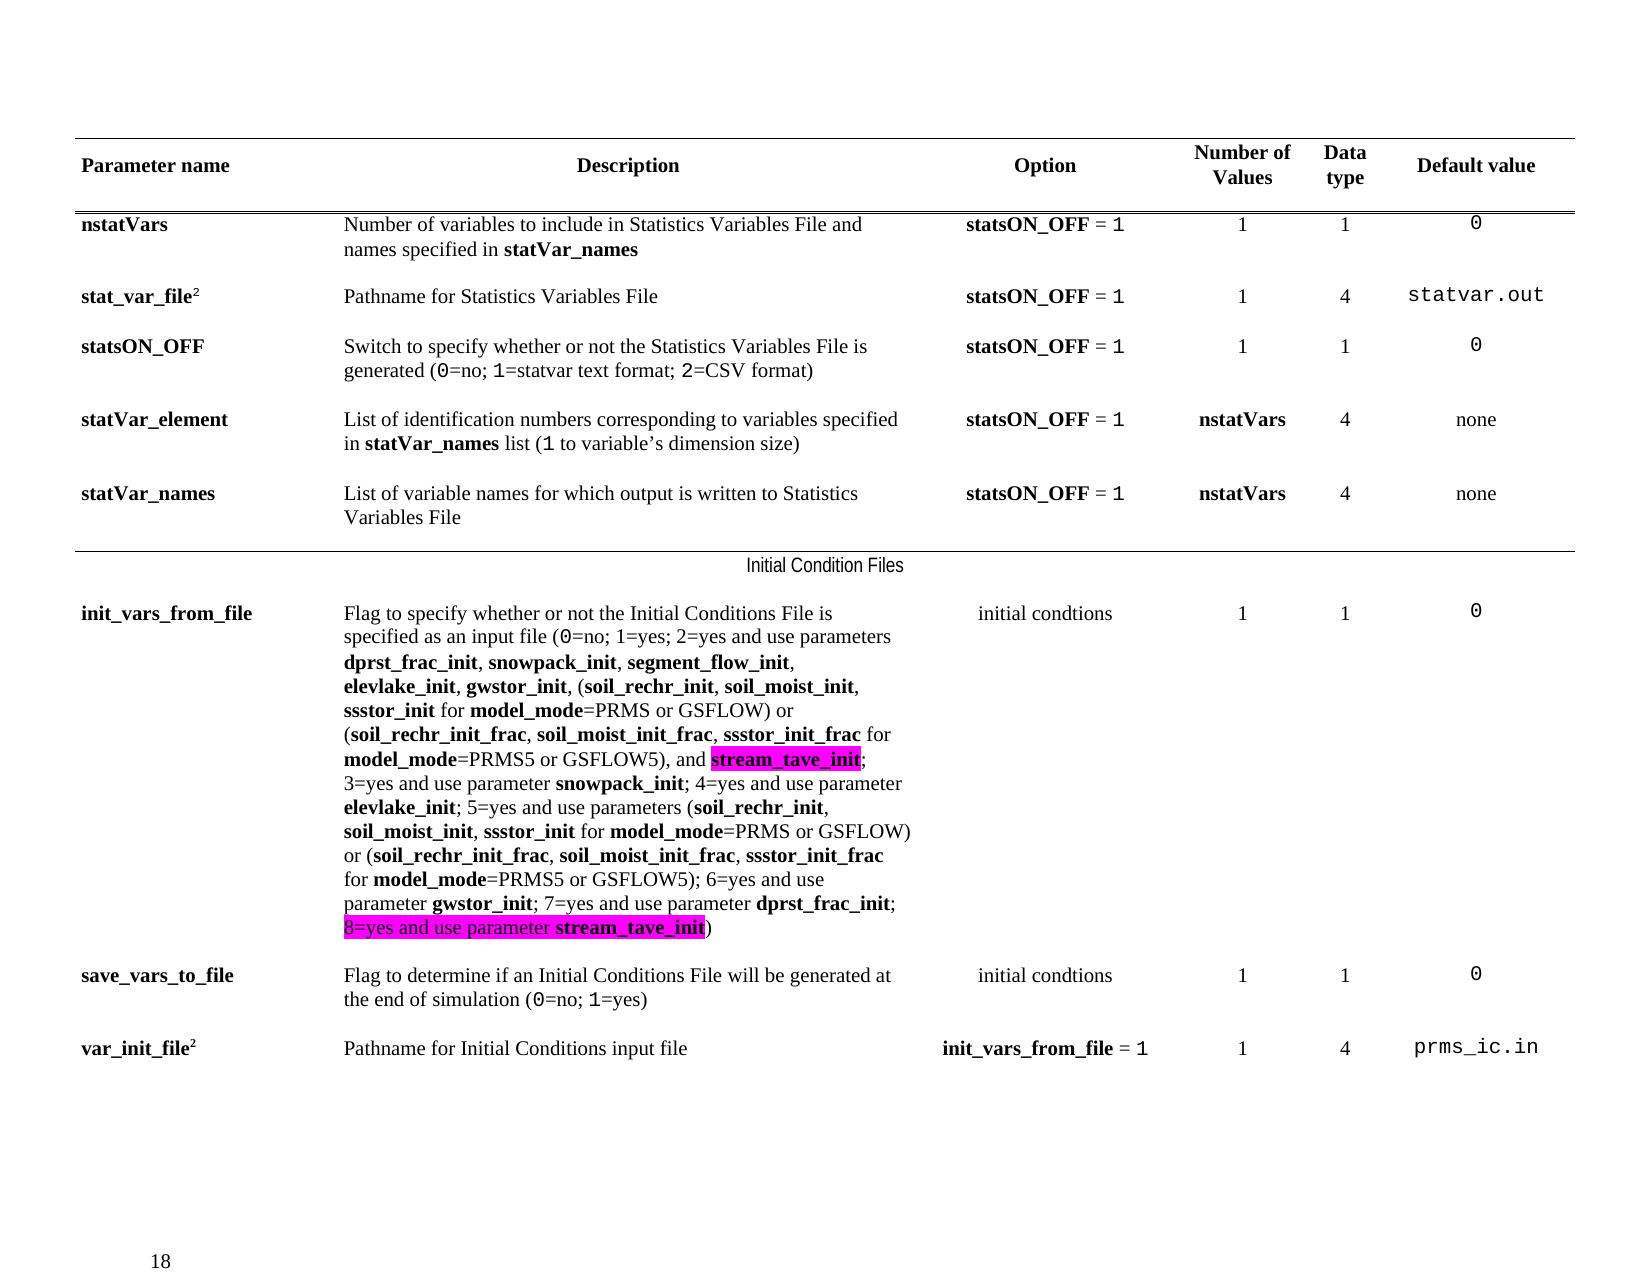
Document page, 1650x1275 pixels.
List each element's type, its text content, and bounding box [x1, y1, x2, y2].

table_cell stat_var_file2 [75, 283, 337, 332]
table_cell 1 [1313, 599, 1377, 961]
table_cell 1 [1313, 214, 1377, 283]
table_cell Switch to specify whether or not the Statistics Variables File is generated (0=no; 1=statvar text format; 2=CSV format) [338, 332, 918, 406]
table_cell statVar_element [75, 406, 337, 479]
table_header Description [338, 139, 918, 211]
table_cell 4 [1313, 406, 1377, 479]
table_cell initial condtions [919, 599, 1172, 961]
table_cell statVar_names [75, 479, 337, 551]
table_cell 1 [1172, 599, 1313, 961]
table_cell statsON_OFF [75, 332, 337, 406]
table_cell 1 [1172, 961, 1313, 1035]
table_cell 1 [1172, 332, 1313, 406]
table_header Default value [1377, 139, 1575, 211]
table_header Option [919, 139, 1172, 211]
table_cell Initial Condition Files [75, 552, 1575, 599]
table_cell 0 [1377, 214, 1575, 283]
table_cell var_init_file2 [75, 1035, 337, 1086]
table_cell save_vars_to_file [75, 961, 337, 1035]
table_cell statsON_OFF = 1 [919, 332, 1172, 406]
table_header Number of Values [1172, 139, 1313, 211]
table_cell List of identification numbers corresponding to variables specified in statVar_names list (1 to variable’s dimension size) [338, 406, 918, 479]
table_cell statsON_OFF = 1 [919, 283, 1172, 332]
table_cell 0 [1377, 961, 1575, 1035]
table_cell statsON_OFF = 1 [919, 479, 1172, 551]
table_cell 0 [1377, 599, 1575, 961]
table_cell Number of variables to include in Statistics Variables File and names specified in statVar_names [338, 214, 918, 283]
table_cell nstatVars [1172, 479, 1313, 551]
table_cell 4 [1313, 283, 1377, 332]
table_header Parameter name [75, 139, 337, 211]
table_cell nstatVars [1172, 406, 1313, 479]
table_cell 4 [1313, 1035, 1377, 1086]
table_cell statvar.out [1377, 283, 1575, 332]
table_cell 1 [1313, 961, 1377, 1035]
table_cell none [1377, 479, 1575, 551]
table_cell init_vars_from_file [75, 599, 337, 961]
table_cell none [1377, 406, 1575, 479]
table_header Data type [1313, 139, 1377, 211]
table_cell 0 [1377, 332, 1575, 406]
table_cell 1 [1313, 332, 1377, 406]
table_cell 1 [1172, 283, 1313, 332]
table_cell initial condtions [919, 961, 1172, 1035]
table_cell prms_ic.in [1377, 1035, 1575, 1086]
table_cell nstatVars [75, 214, 337, 283]
table_cell init_vars_from_file = 1 [919, 1035, 1172, 1086]
table_cell statsON_OFF = 1 [919, 214, 1172, 283]
table_cell statsON_OFF = 1 [919, 406, 1172, 479]
table_cell Flag to determine if an Initial Conditions File will be generated at the end of simulation (0=no; 1=yes) [338, 961, 918, 1035]
table_cell Pathname for Statistics Variables File [338, 283, 918, 332]
table_cell 1 [1172, 214, 1313, 283]
table_cell 4 [1313, 479, 1377, 551]
table_cell Pathname for Initial Conditions input file [338, 1035, 918, 1086]
table_cell List of variable names for which output is written to Statistics Variables File [338, 479, 918, 551]
table_cell Flag to specify whether or not the Initial Conditions File is specified as an input file (0=no; 1=yes; 2=yes and use parameters dprst_frac_init, snowpack_init, segment_flow_init, elevlake_init, gwstor_init, (soil_rechr_init, soil_moist_init, ssstor_init for model_mode=PRMS or GSFLOW) or (soil_rechr_init_frac, soil_moist_init_frac, ssstor_init_frac for model_mode=PRMS5 or GSFLOW5), and stream_tave_init; 3=yes and use parameter snowpack_init; 4=yes and use parameter elevlake_init; 5=yes and use parameters (soil_rechr_init, soil_moist_init, ssstor_init for model_mode=PRMS or GSFLOW) or (soil_rechr_init_frac, soil_moist_init_frac, ssstor_init_frac for model_mode=PRMS5 or GSFLOW5); 6=yes and use parameter gwstor_init; 7=yes and use parameter dprst_frac_init; 8=yes and use parameter stream_tave_init) [338, 599, 918, 961]
table_cell 1 [1172, 1035, 1313, 1086]
